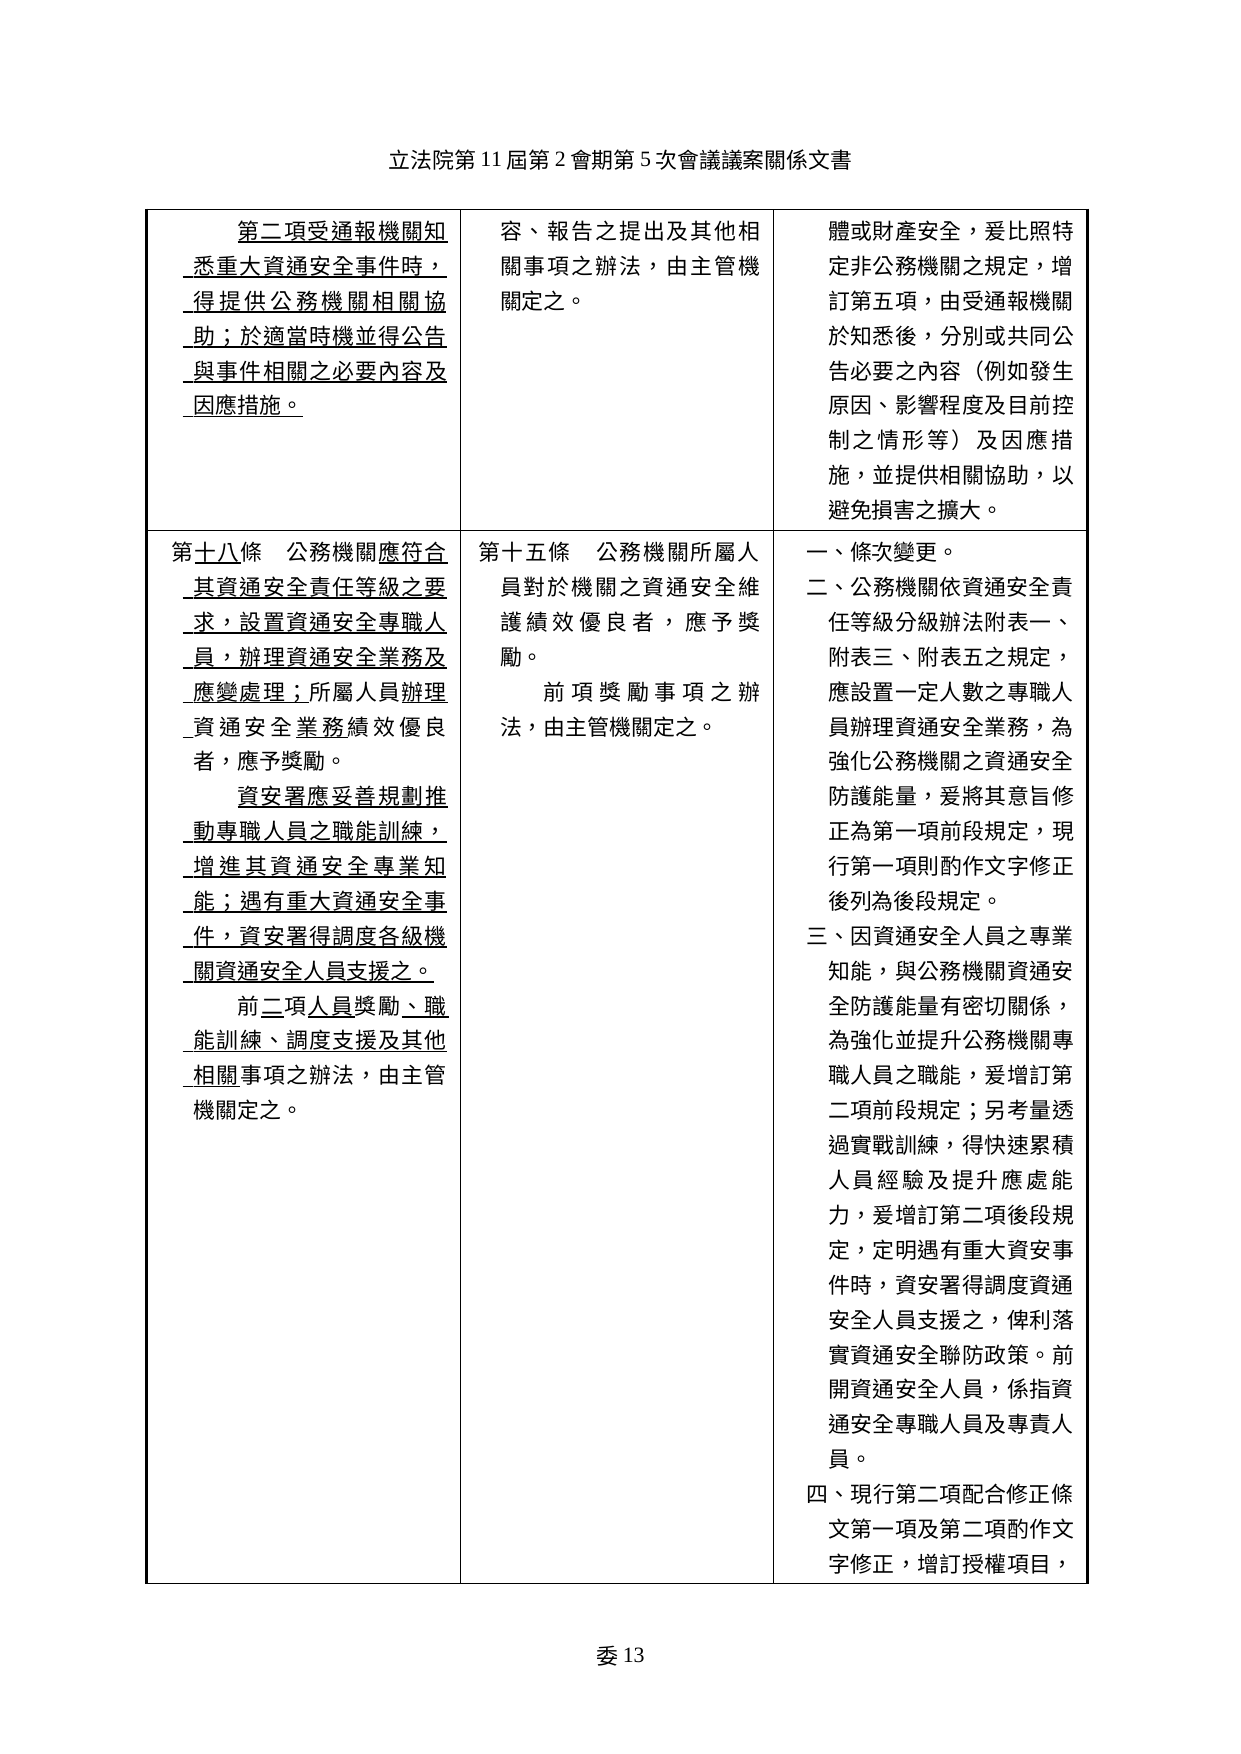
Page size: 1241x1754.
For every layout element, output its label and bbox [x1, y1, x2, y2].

table_cell [461, 531, 773, 1583]
table_cell [774, 531, 1086, 1583]
table_cell [774, 210, 1086, 529]
table_cell [148, 210, 460, 529]
table_cell [148, 531, 460, 1583]
table_cell [461, 210, 773, 529]
